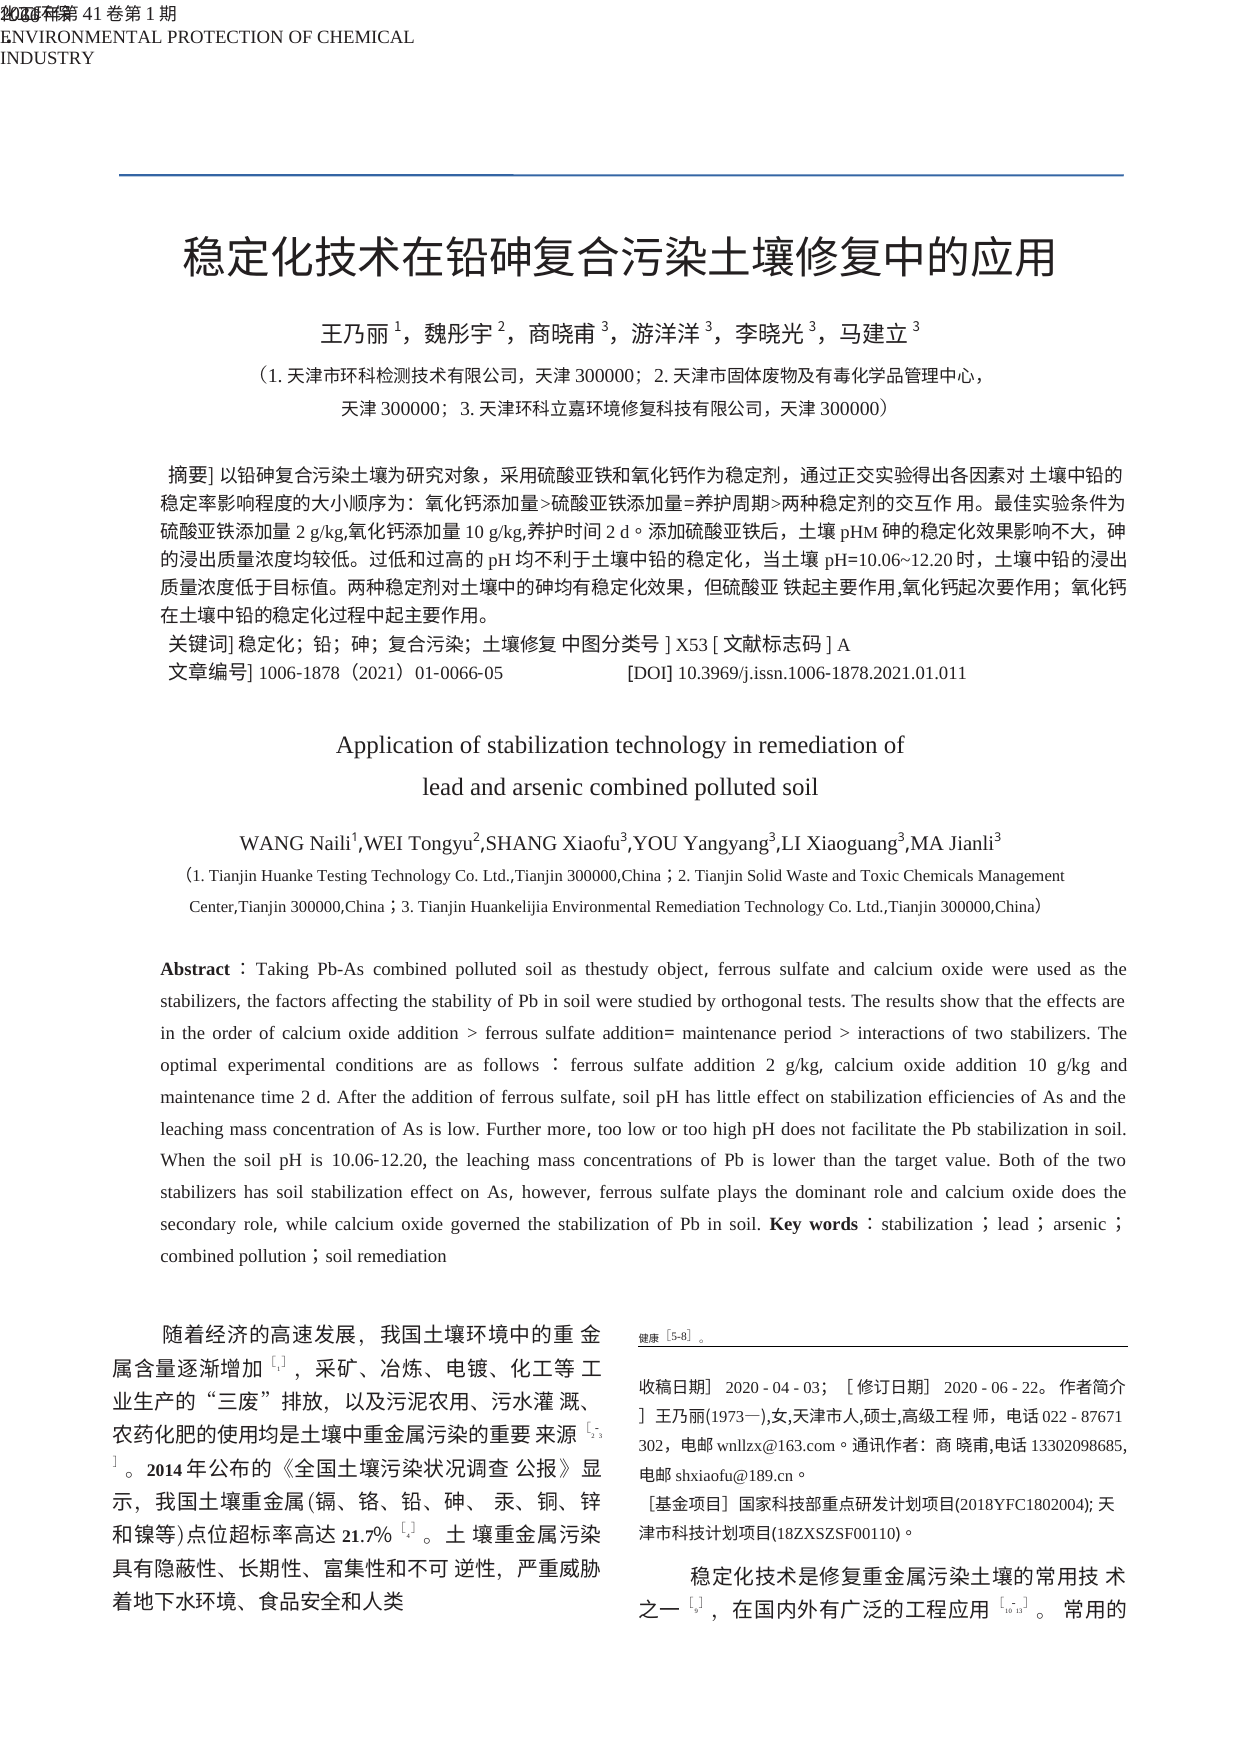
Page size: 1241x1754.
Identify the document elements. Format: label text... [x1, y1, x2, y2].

text ［基金项目］国家科技部重点研发计划项目(2018YFC1802004); 天津市科技计划项目(18ZXSZSF00110)。 [638, 1487, 1128, 1545]
text 稳定化技术在铅砷复合污染土壤修复中的应用 [112, 219, 1128, 288]
text 健康［5-8］。 [638, 1316, 1128, 1346]
text 随着经济的高速发展，我国土壤环境中的重 金属含量逐渐增加［1］，采矿、冶炼、电镀、化工等 工业生产的“三废”排放，以及污泥农用、污水灌 溉、农药化肥的使用均是土壤中重金属污染的重要 来源［2-3］。2014年公布的《全国土壤污染状况调查 公报》显示，我国土壤重金属(镉、铬、铅、砷、 汞、铜、锌和镍等)点位超标率高达21.7%［4］。土 壤重金属污染具有隐蔽性、长期性、富集性和不可 逆性，严重威胁着地下水环境、食品安全和人类 [112, 1316, 602, 1616]
text 文章编号] 1006-1878（2021）01-0066-05 [DOI] 10.3969/j.issn.1006-1878.2021.01.011 [112, 657, 1128, 685]
text Abstract：Taking Pb-As combined polluted soil as thestudy object, ferrous sulfate and calcium oxide were used as the stabilizers, the factors affecting the stability of Pb in soil were studied by orthogonal tests. The results show that the effects are in the order of calcium oxide addition > ferrous sulfate addition= maintenance period > interactions of two stabilizers. The optimal experimental conditions are as follows：ferrous sulfate addition 2 g/kg, calcium oxide addition 10 g/kg and maintenance time 2 d. After the addition of ferrous sulfate, soil pH has little effect on stabilization efficiencies of As and the leaching mass concentration of As is low. Further more, too low or too high pH does not facilitate the Pb stabilization in soil. When the soil pH is 10.06-12.20, the leaching mass concentrations of Pb is lower than the target value. Both of the two stabilizers has soil stabilization effect on As, however, ferrous sulfate plays the dominant role and calcium oxide does the secondary role, while calcium oxide governed the stabilization of Pb in soil. Key words：stabilization；lead；arsenic；combined pollution；soil remediation [160, 950, 1128, 1269]
text Application of stabilization technology in remediation of lead and arsenic combined polluted soil [112, 731, 1128, 801]
text 关键词] 稳定化；铅；砷；复合污染；土壤修复 中图分类号 ] X53 [ 文献标志码 ] A [168, 628, 1128, 657]
text 王乃丽1，魏彤宇2，商晓甫3，游洋洋3，李晓光3，马建立3 [112, 288, 1128, 356]
text 收稿日期］ 2020 - 04 - 03；［ 修订日期］ 2020 - 06 - 22。 作者简介］王乃丽(1973—),女,天津市人,硕士,高级工程 师，电话022 - 87671302，电邮wnllzx@163.com。通讯作者：商 晓甫,电话 13302098685,电邮 shxiaofu@189.cn。 [638, 1370, 1128, 1487]
text WANG Naili1,WEI Tongyu2,SHANG Xiaofu3,YOU Yangyang3,LI Xiaoguang3,MA Jianli3 （1. Tianjin Huanke Testing Technology Co. Ltd.,Tianjin 300000,China；2. Tianjin Solid Waste and Toxic Chemicals Management Center,Tianjin 300000,China；3. Tianjin Huankelijia Environmental Remediation Technology Co. Ltd.,Tianjin 300000,China） [112, 826, 1128, 919]
text （1. 天津市环科检测技术有限公司，天津 300000；2. 天津市固体废物及有毒化学品管理中心， 天津 300000；3. 天津环科立嘉环境修复科技有限公司，天津 300000） [112, 356, 1128, 422]
text 摘要] 以铅砷复合污染土壤为研究对象，采用硫酸亚铁和氧化钙作为稳定剂，通过正交实验得出各因素对 土壤中铅的稳定率影响程度的大小顺序为：氧化钙添加量>硫酸亚铁添加量=养护周期>两种稳定剂的交互作 用。最佳实验条件为硫酸亚铁添加量2 g/kg,氧化钙添加量10 g/kg,养护时间2 d。添加硫酸亚铁后，土壤pHM 砷的稳定化效果影响不大，砷的浸出质量浓度均较低。过低和过高的pH均不利于土壤中铅的稳定化，当土壤 pH=10.06~12.20时，土壤中铅的浸出质量浓度低于目标值。两种稳定剂对土壤中的砷均有稳定化效果，但硫酸亚 铁起主要作用,氧化钙起次要作用；氧化钙在土壤中铅的稳定化过程中起主要作用。 [160, 460, 1128, 628]
